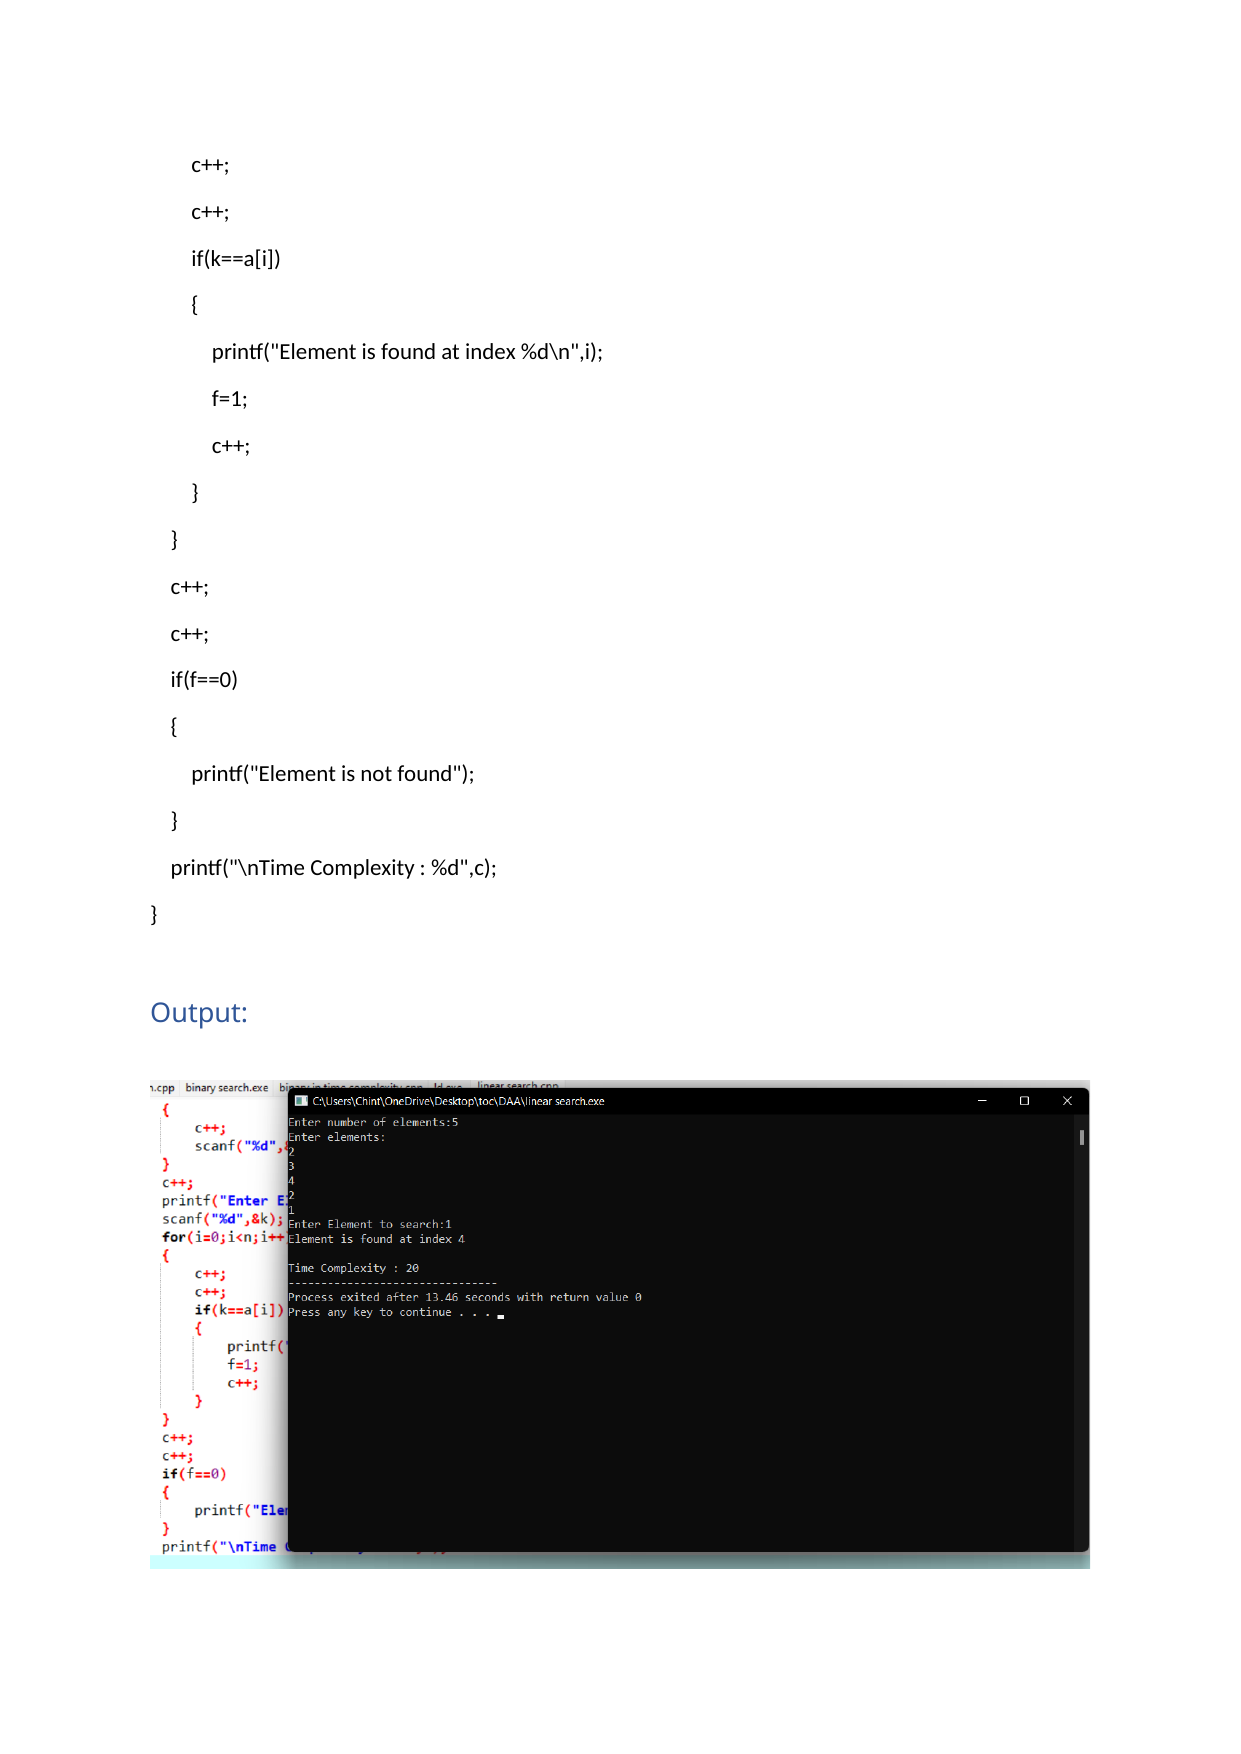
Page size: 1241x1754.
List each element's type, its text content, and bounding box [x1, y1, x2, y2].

text f=1; [150, 384, 1090, 412]
text } [150, 806, 1090, 834]
text c++; [150, 619, 1090, 647]
text { [150, 712, 1090, 741]
text } [150, 478, 1090, 506]
text c++; [150, 197, 1090, 225]
text } [150, 525, 1090, 553]
text if(k==a[i]) [150, 244, 1090, 272]
text c++; [150, 431, 1090, 459]
picture [150, 1080, 1091, 1569]
text { [150, 291, 1090, 319]
text printf("\nTime Complexity : %d",c); [150, 853, 1090, 881]
text } [150, 900, 1090, 928]
subtitle Output: [150, 994, 1090, 1031]
text if(f==0) [150, 666, 1090, 694]
text printf("Element is not found"); [150, 759, 1090, 787]
text c++; [150, 572, 1090, 600]
text printf("Element is found at index %d\n",i); [150, 337, 1090, 366]
text c++; [150, 150, 1090, 178]
